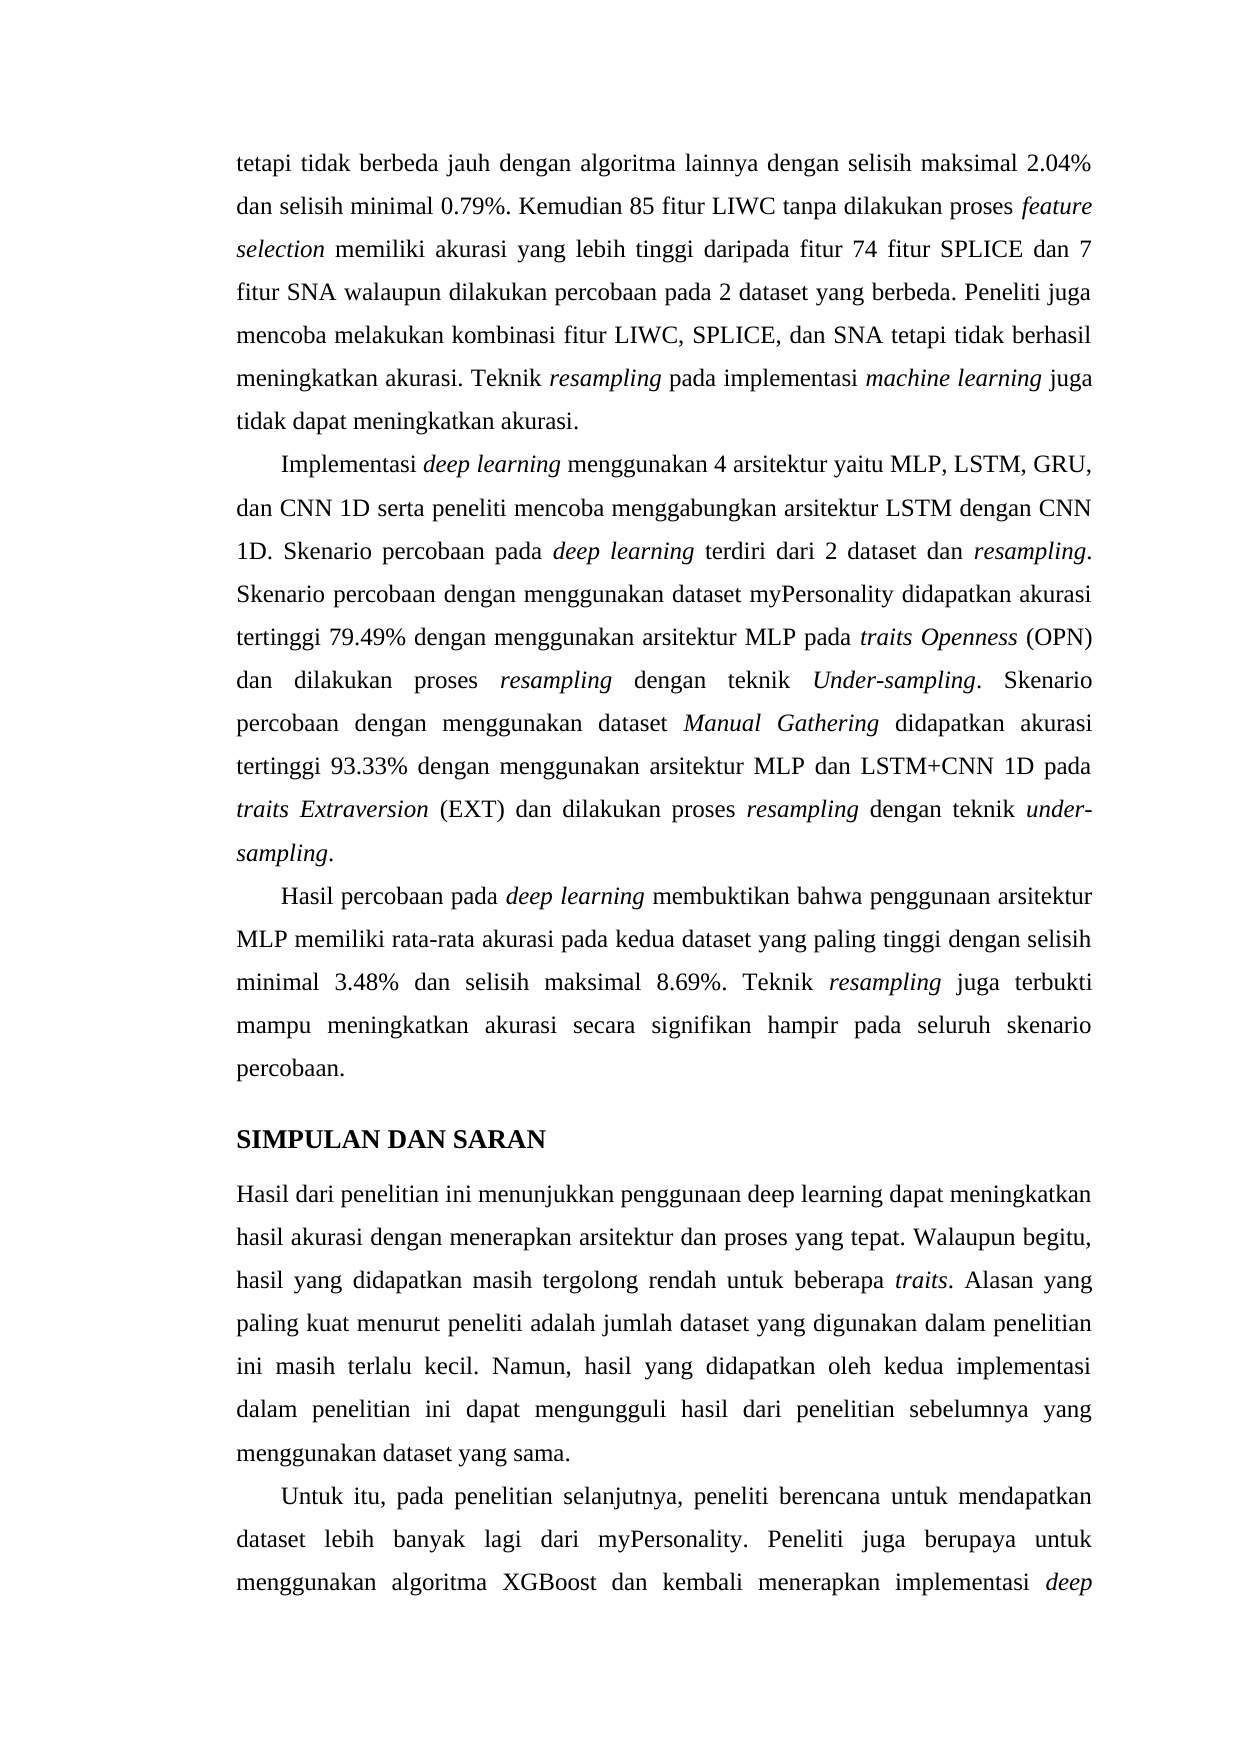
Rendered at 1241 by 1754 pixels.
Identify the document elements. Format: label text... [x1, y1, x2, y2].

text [236, 148, 1092, 435]
text Hasil dari penelitian ini menunjukkan penggunaan deep learning dapat meningkatkan hasil akurasi dengan menerapkan arsitektur dan proses yang tepat. Walaupun begitu, hasil yang didapatkan masih tergolong rendah untuk beberapa traits. Alasan yang paling kuat menurut peneliti adalah jumlah dataset yang digunakan dalam penelitian ini masih terlalu kecil. Namun, hasil yang didapatkan oleh kedua implementasi dalam penelitian ini dapat mengungguli hasil dari penelitian sebelumnya yang menggunakan dataset yang sama. [236, 1179, 1092, 1466]
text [236, 1481, 1092, 1596]
text Hasil percobaan pada deep learning membuktikan bahwa penggunaan arsitektur MLP memiliki rata-rata akurasi pada kedua dataset yang paling tinggi dengan selisih minimal 3.48% dan selisih maksimal 8.69%. Teknik resampling juga terbukti mampu meningkatkan akurasi secara signifikan hampir pada seluruh skenario percobaan. [236, 881, 1092, 1082]
text SIMPULAN DAN SARAN [236, 1123, 1092, 1154]
text Implementasi deep learning menggunakan 4 arsitektur yaitu MLP, LSTM, GRU, dan CNN 1D serta peneliti mencoba menggabungkan arsitektur LSTM dengan CNN 1D. Skenario percobaan pada deep learning terdiri dari 2 dataset dan resampling. Skenario percobaan dengan menggunakan dataset myPersonality didapatkan akurasi tertinggi 79.49% dengan menggunakan arsitektur MLP pada traits Openness (OPN) dan dilakukan proses resampling dengan teknik Under-sampling. Skenario percobaan dengan menggunakan dataset Manual Gathering didapatkan akurasi tertinggi 93.33% dengan menggunakan arsitektur MLP dan LSTM+CNN 1D pada traits Extraversion (EXT) dan dilakukan proses resampling dengan teknik under-sampling. [236, 449, 1092, 866]
